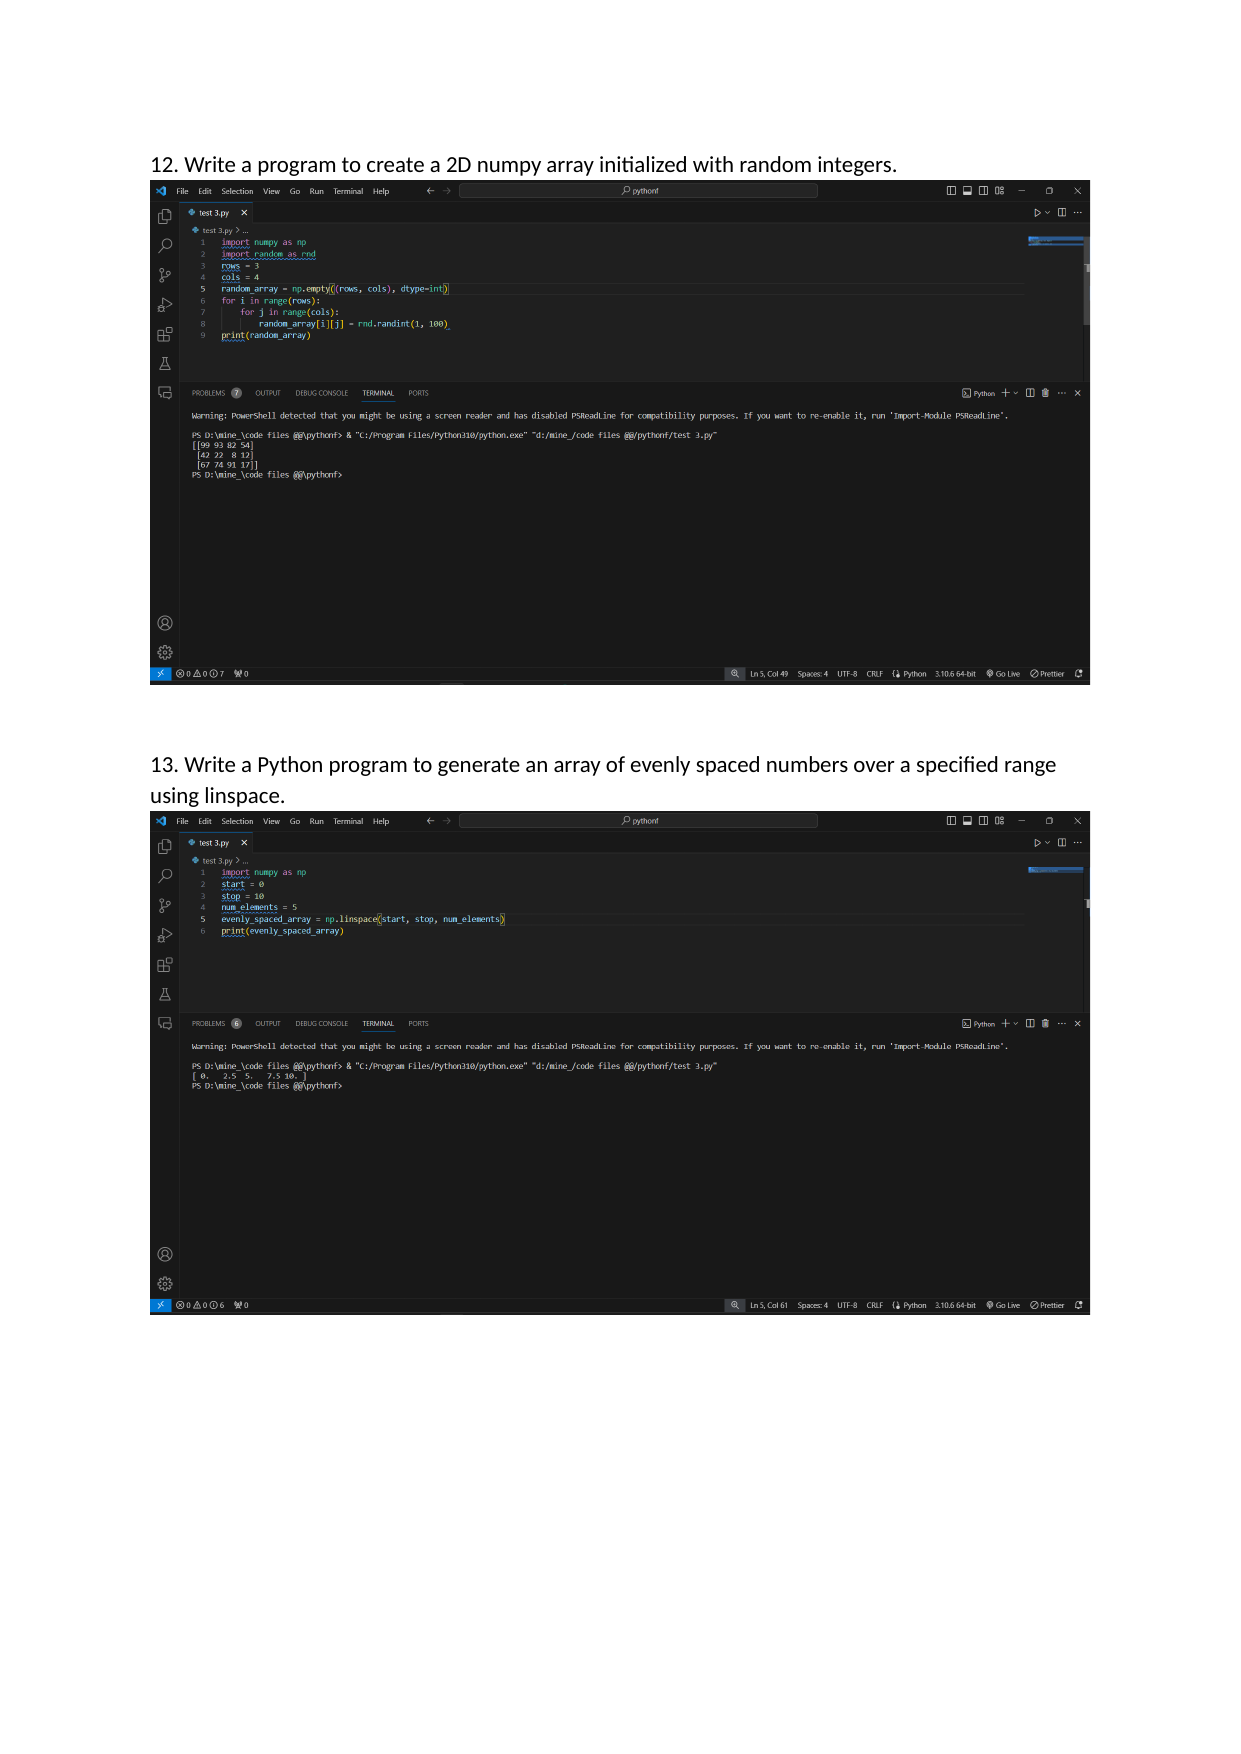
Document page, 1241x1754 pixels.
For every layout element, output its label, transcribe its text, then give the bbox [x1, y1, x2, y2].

picture [150, 811, 1091, 1315]
text 13. Write a Python program to generate an array of evenly spaced numbers over a specified range using linspace. [150, 751, 1090, 811]
text 12. Write a program to create a 2D numpy array initialized with random integers. [150, 150, 1090, 180]
picture [150, 180, 1091, 685]
